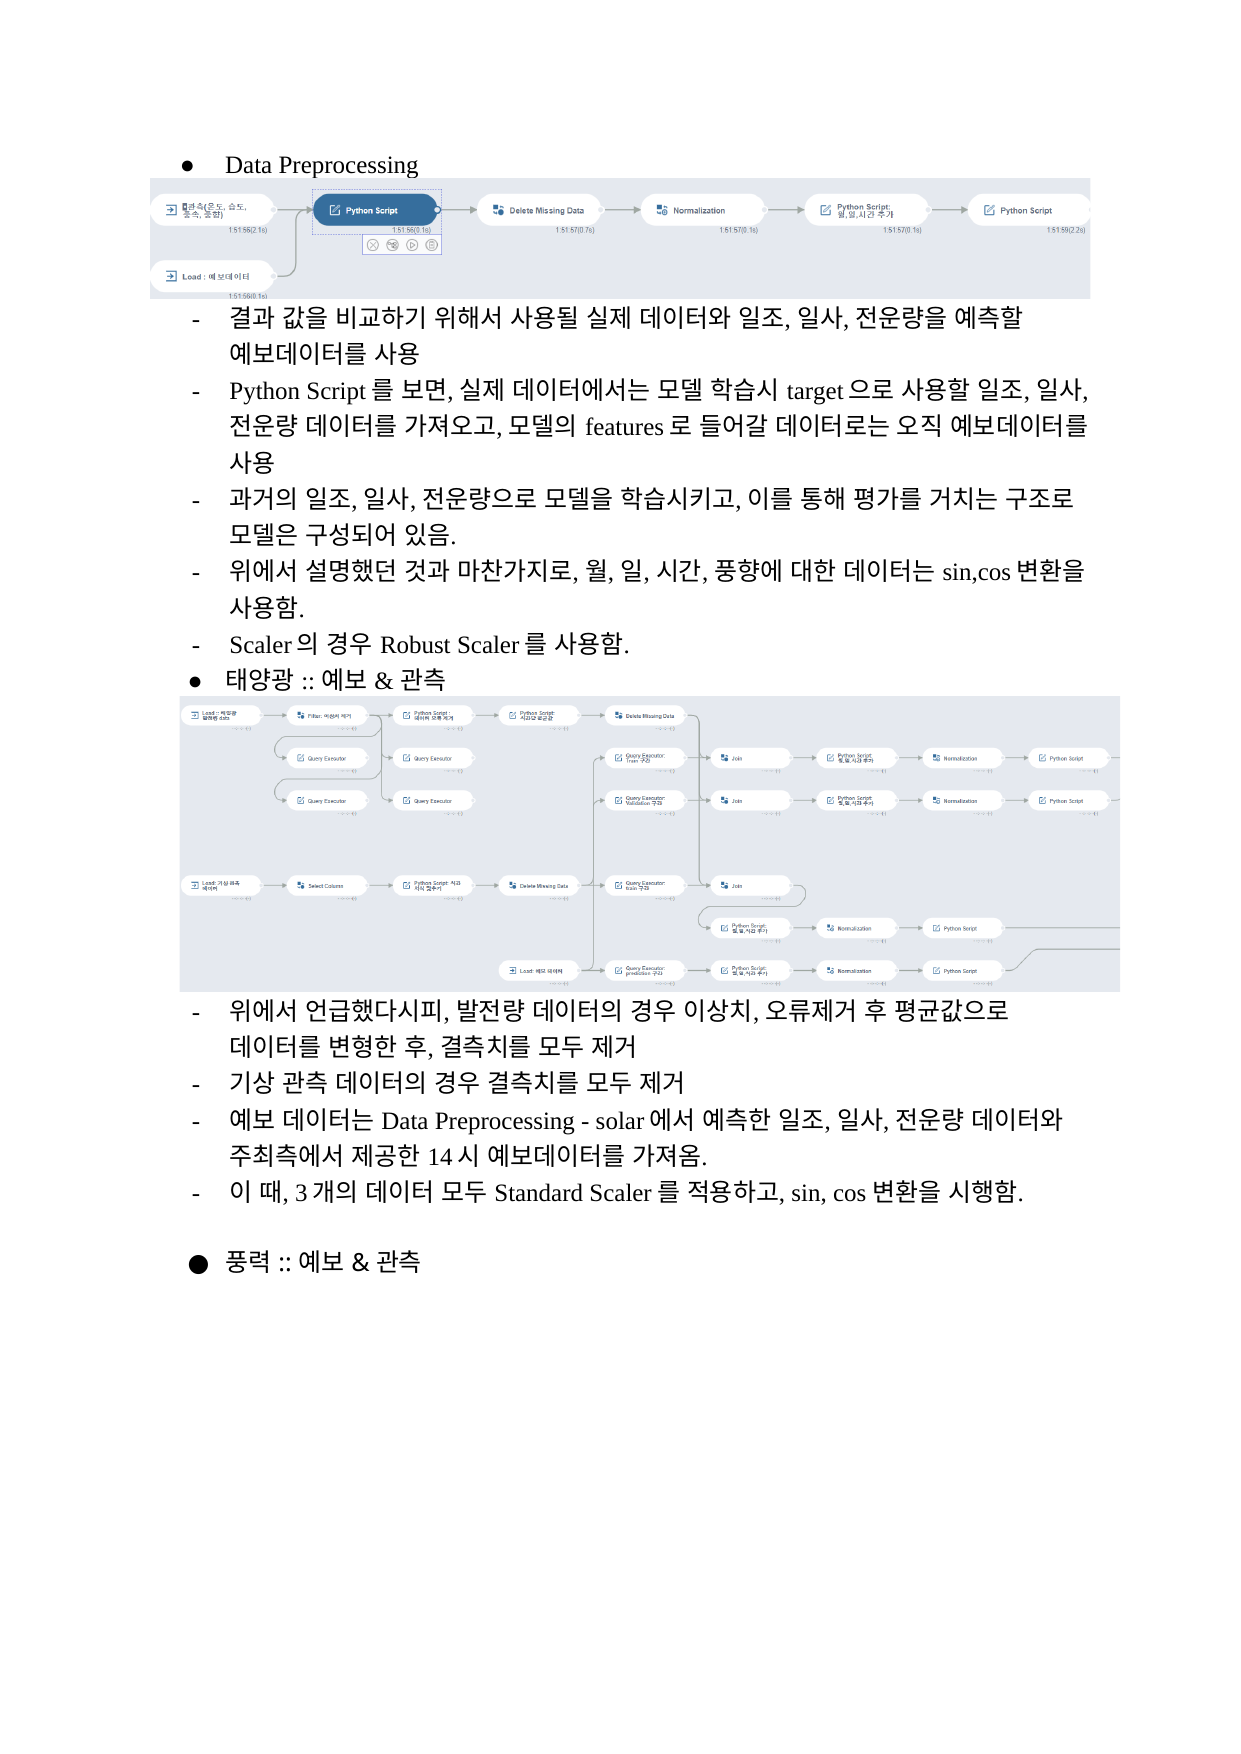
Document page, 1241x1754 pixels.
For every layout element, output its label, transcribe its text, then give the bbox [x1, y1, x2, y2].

picture [150, 178, 1091, 299]
list Data Preprocessing [179, 150, 1090, 178]
picture [179, 696, 1121, 992]
list 기상 관측 데이터의 경우 결측치를 모두 제거 [192, 1064, 1090, 1100]
list 예보 데이터는 Data Preprocessing - solar에서 예측한 일조, 일사, 전운량 데이터와 주최측에서 제공한 14시 예보데이터를 가져옴. [192, 1100, 1090, 1173]
list Scaler의 경우 Robust Scaler를 사용함. [192, 624, 1090, 661]
list 위에서 설명했던 것과 마찬가지로, 월, 일, 시간, 풍향에 대한 데이터는 sin,cos변환을 사용함. [192, 552, 1090, 624]
list 풍력 :: 예보 & 관측 [187, 1243, 1090, 1279]
list 위에서 언급했다시피, 발전량 데이터의 경우 이상치, 오류제거 후 평균값으로 데이터를 변형한 후, 결측치를 모두 제거 [192, 992, 1090, 1064]
list 태양광 :: 예보 & 관측 [187, 661, 1090, 696]
list Python Script를 보면, 실제 데이터에서는 모델 학습시 target으로 사용할 일조, 일사, 전운량 데이터를 가져오고, 모델의 features로 들어갈 데이터로는 오직 예보데이터를 사용 [192, 371, 1090, 479]
list 이 때, 3개의 데이터 모두 Standard Scaler를 적용하고, sin, cos 변환을 시행함. [192, 1173, 1090, 1209]
list 과거의 일조, 일사, 전운량으로 모델을 학습시키고, 이를 통해 평가를 거치는 구조로 모델은 구성되어 있음. [192, 479, 1090, 552]
list 결과 값을 비교하기 위해서 사용될 실제 데이터와 일조, 일사, 전운량을 예측할 예보데이터를 사용 [192, 299, 1090, 371]
